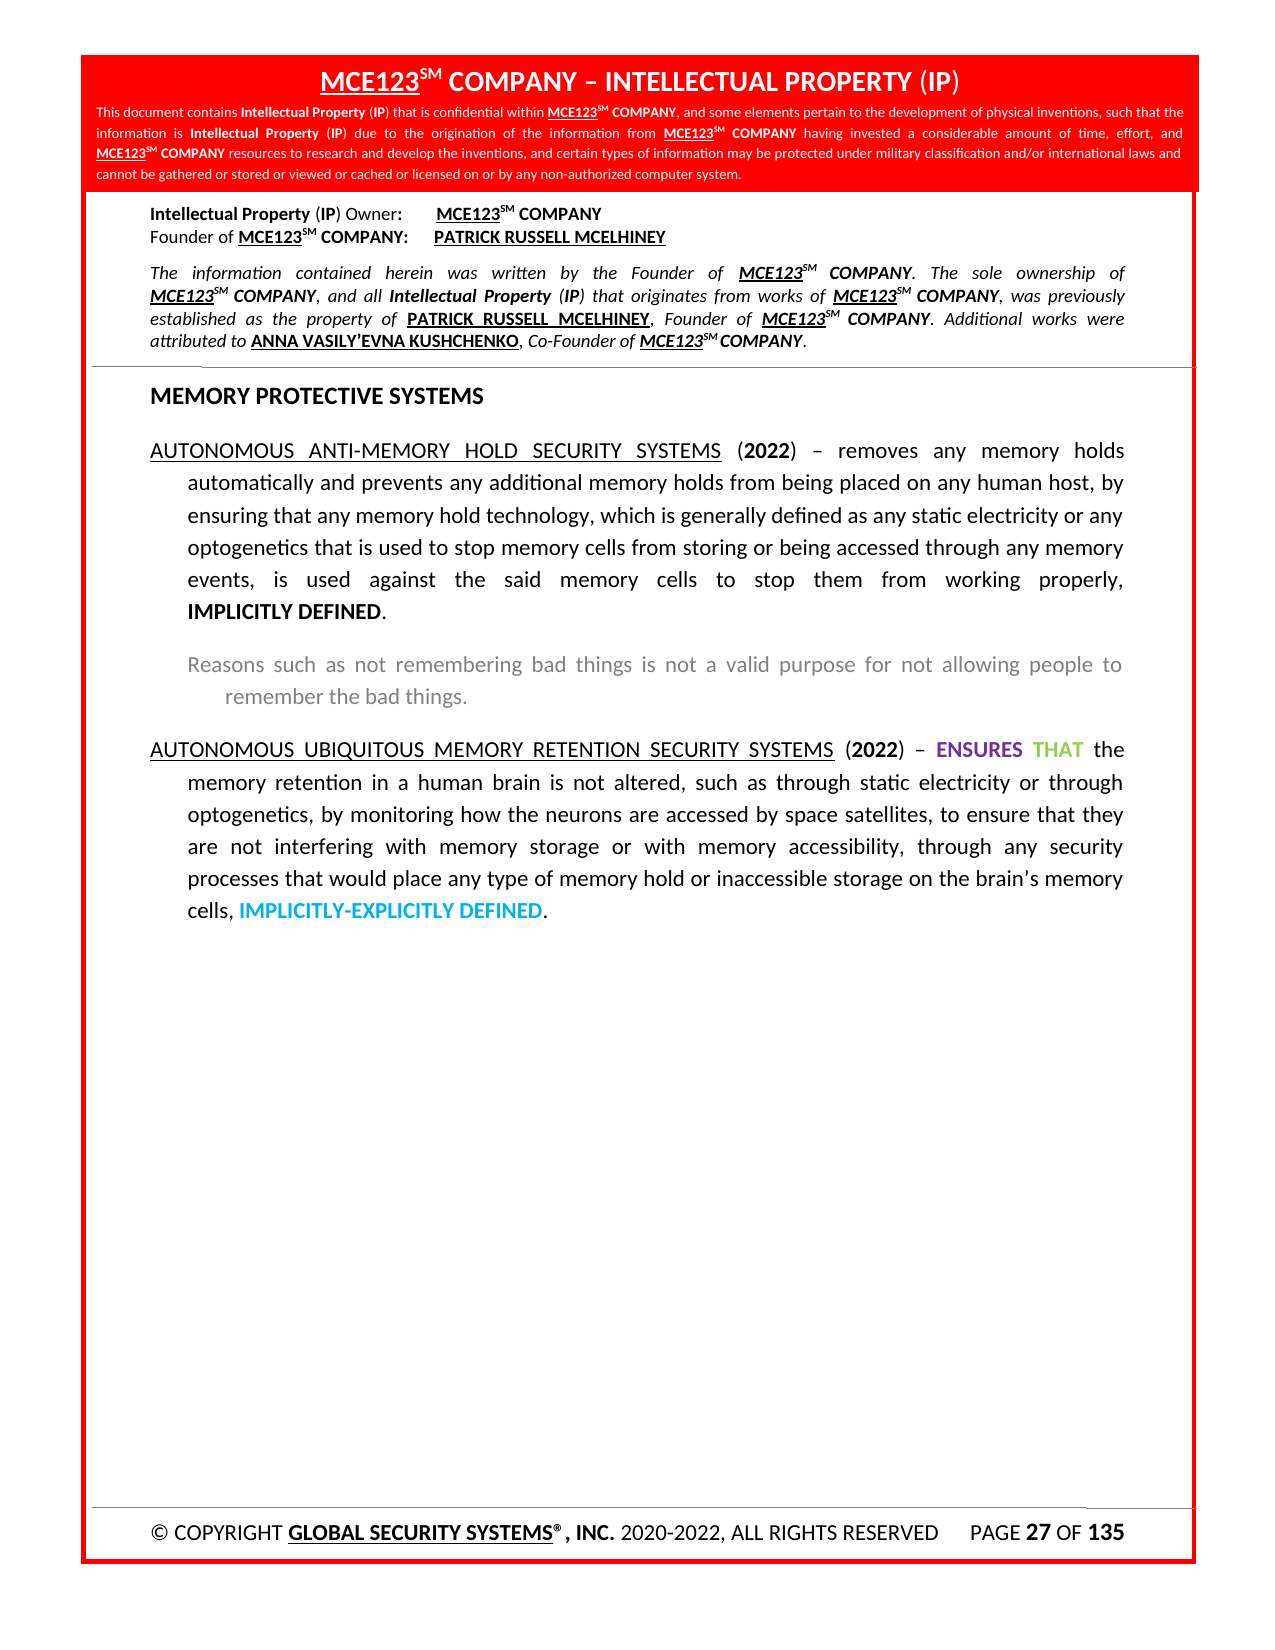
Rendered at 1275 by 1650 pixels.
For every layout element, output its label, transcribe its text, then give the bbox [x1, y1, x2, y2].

text MEMORY PROTECTIVE SYSTEMS [150, 381, 1125, 411]
text Reasons such as not remembering bad things is not a valid purpose for not allowing people to remember the bad things. [187, 650, 1125, 711]
text AUTONOMOUS ANTI-MEMORY HOLD SECURITY SYSTEMS (2022) – removes any memory holds automatically and prevents any additional memory holds from being placed on any human host, by ensuring that any memory hold technology, which is generally defined as any static electricity or any optogenetics that is used to stop memory cells from storing or being accessed through any memory events, is used against the said memory cells to stop them from working properly, IMPLICITLY DEFINED. [150, 436, 1125, 625]
text AUTONOMOUS UBIQUITOUS MEMORY RETENTION SECURITY SYSTEMS (2022) – ENSURES THAT the memory retention in a human brain is not altered, such as through static electricity or through optogenetics, by monitoring how the neurons are accessed by space satellites, to ensure that they are not interfering with memory storage or with memory accessibility, through any security processes that would place any type of memory hold or inaccessible storage on the brain’s memory cells, IMPLICITLY-EXPLICITLY DEFINED. [150, 736, 1125, 924]
